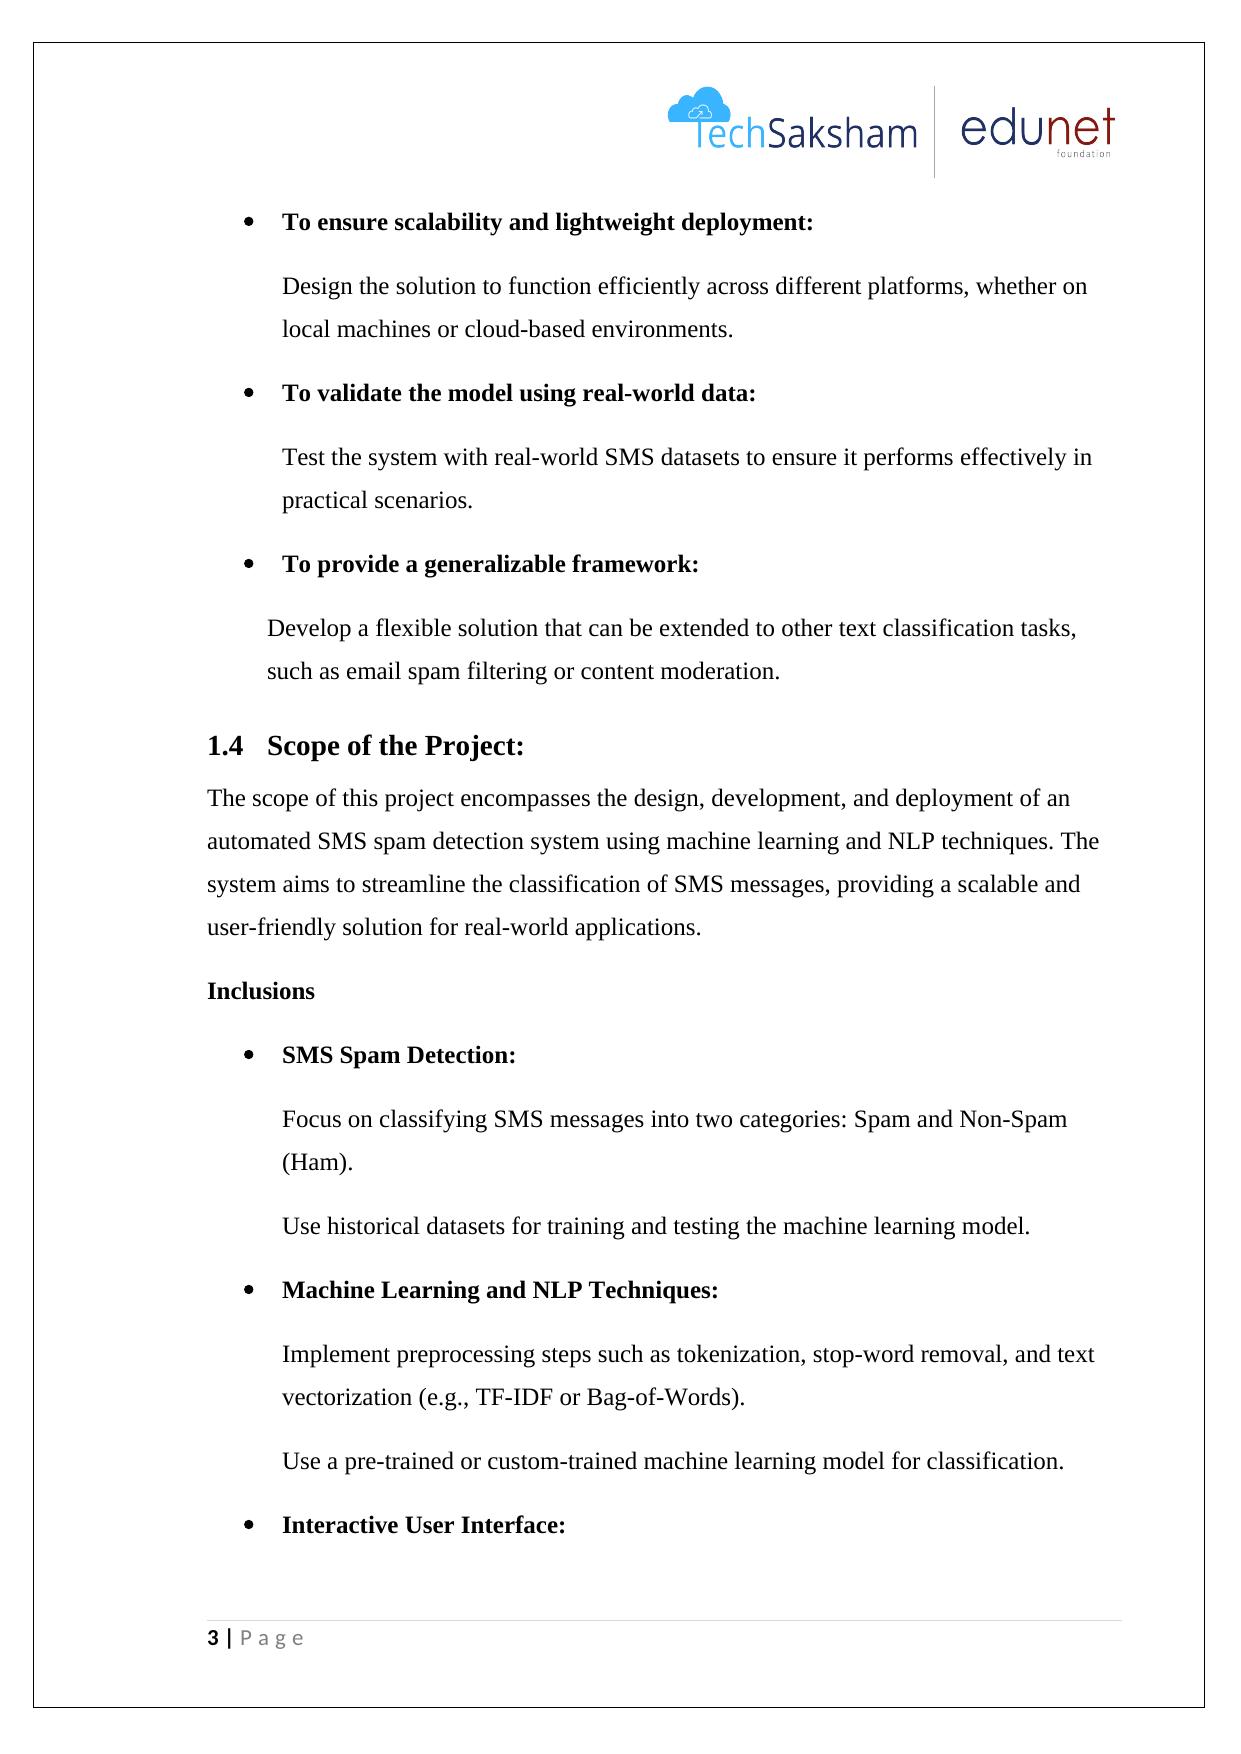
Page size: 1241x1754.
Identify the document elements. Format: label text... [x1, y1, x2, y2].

text Use historical datasets for training and testing the machine learning model. [282, 1211, 1122, 1240]
text Use a pre-trained or custom-trained machine learning model for classification. [282, 1446, 1122, 1475]
list Interactive User Interface: [244, 1510, 1122, 1539]
picture [955, 100, 1122, 164]
text Focus on classifying SMS messages into two categories: Spam and Non-Spam (Ham). [282, 1104, 1122, 1176]
list To validate the model using real-world data: [244, 378, 1122, 407]
list To ensure scalability and lightweight deployment: [244, 207, 1122, 236]
text Develop a flexible solution that can be extended to other text classification tasks, such as email spam filtering or content moderation. [267, 613, 1122, 685]
subtitle Scope of the Project: [207, 728, 1122, 762]
text Design the solution to function efficiently across different platforms, whether on local machines or cloud-based environments. [282, 271, 1122, 343]
text The scope of this project encompasses the design, development, and deployment of an automated SMS spam detection system using machine learning and NLP techniques. The system aims to streamline the classification of SMS messages, providing a scalable and user-friendly solution for real-world applications. [207, 783, 1122, 941]
list Machine Learning and NLP Techniques: [244, 1275, 1122, 1304]
list SMS Spam Detection: [244, 1040, 1122, 1069]
picture [662, 79, 923, 154]
text Implement preprocessing steps such as tokenization, stop-word removal, and text vectorization (e.g., TF-IDF or Bag-of-Words). [282, 1339, 1122, 1411]
text Test the system with real-world SMS datasets to ensure it performs effectively in practical scenarios. [282, 442, 1122, 514]
text Inclusions [207, 976, 1122, 1005]
list To provide a generalizable framework: [244, 549, 1122, 578]
